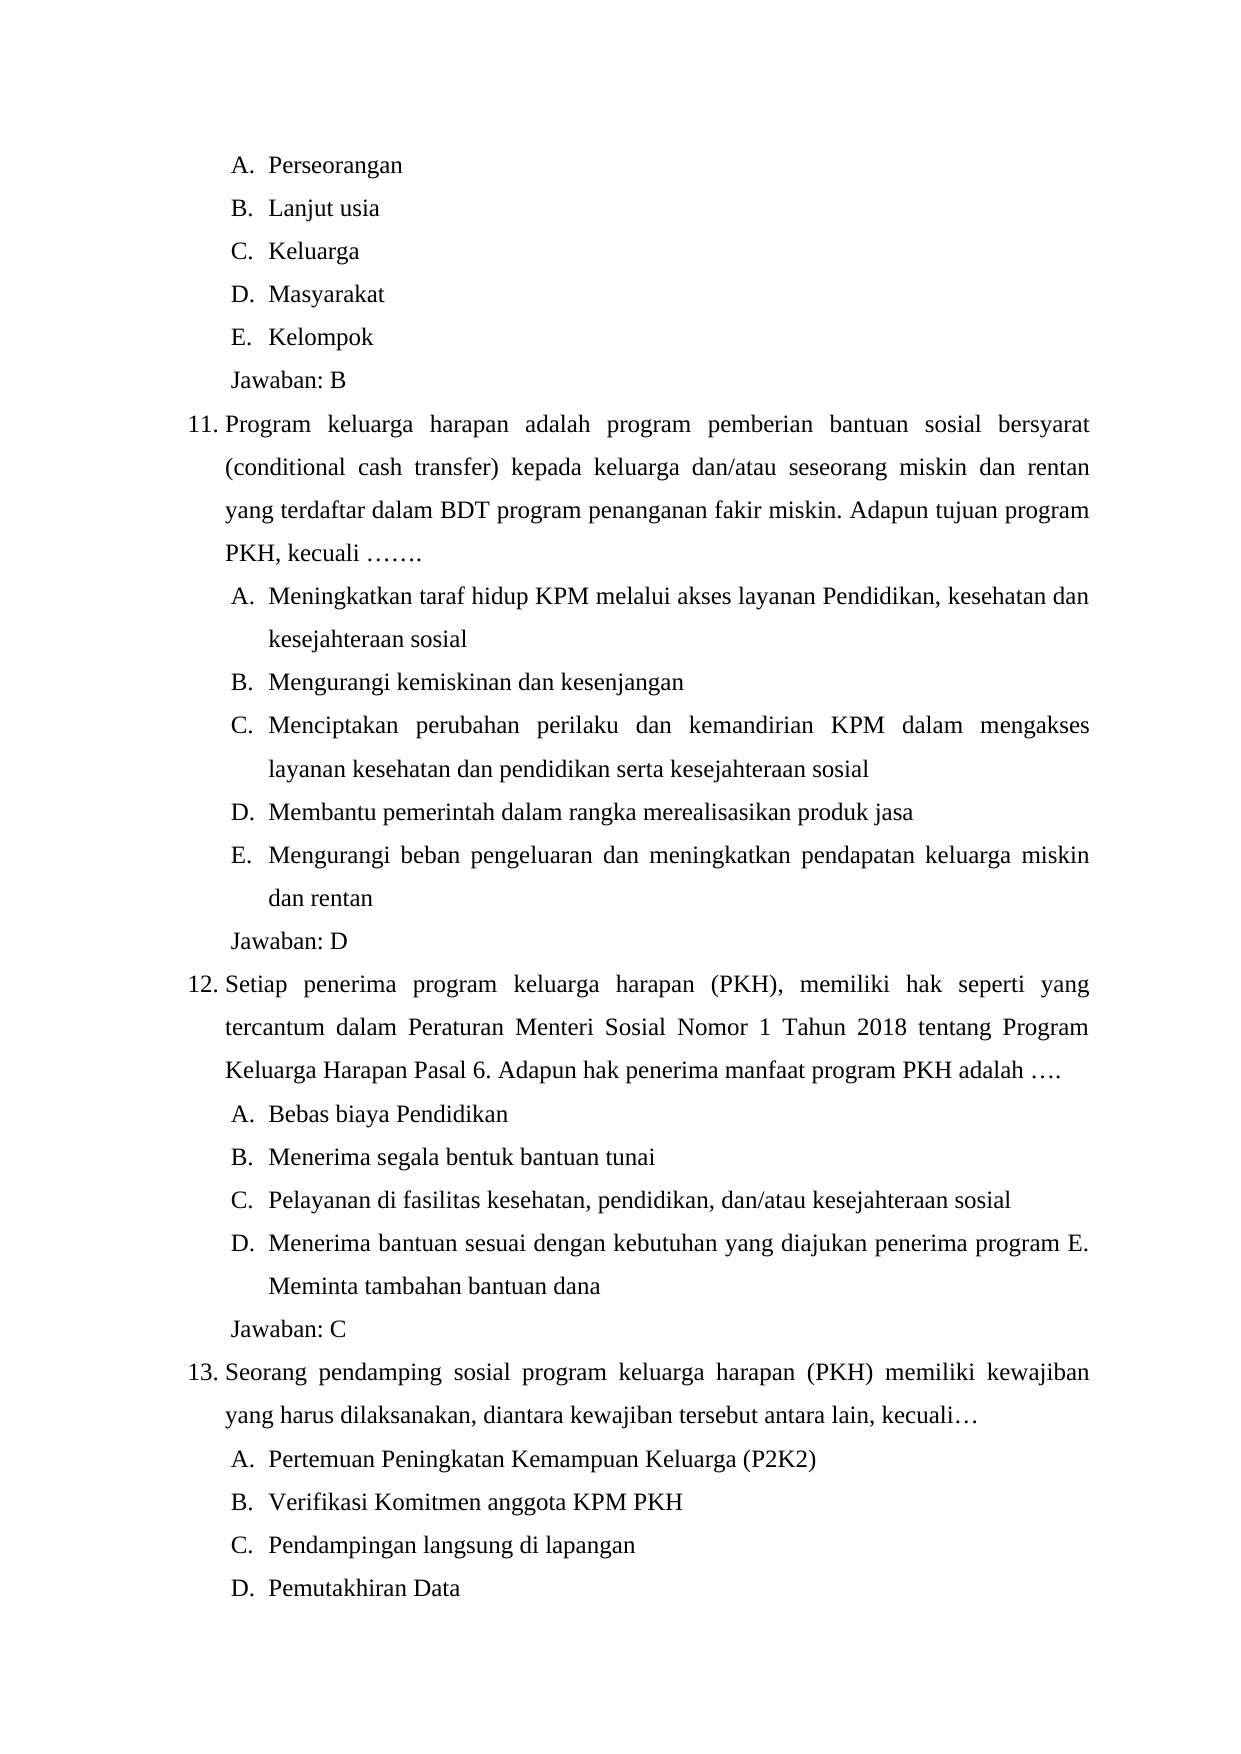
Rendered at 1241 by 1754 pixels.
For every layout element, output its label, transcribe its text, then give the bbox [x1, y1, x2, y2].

list Program keluarga harapan adalah program pemberian bantuan sosial bersyarat (conditional cash transfer) kepada keluarga dan/atau seseorang miskin dan rentan yang terdaftar dalam BDT program penanganan fakir miskin. Adapun tujuan program PKH, kecuali ……. [187, 409, 1090, 567]
list Pertemuan Peningkatan Kemampuan Keluarga (P2K2) [231, 1444, 1090, 1472]
list Pemutakhiran Data [231, 1573, 1090, 1602]
list Menciptakan perubahan perilaku dan kemandirian KPM dalam mengakses layanan kesehatan dan pendidikan serta kesejahteraan sosial [231, 711, 1090, 782]
list Menerima segala bentuk bantuan tunai [231, 1142, 1090, 1171]
list Lanjut usia [231, 193, 1090, 222]
list Pendampingan langsung di lapangan [231, 1530, 1090, 1559]
list Mengurangi kemiskinan dan kesenjangan [231, 667, 1090, 696]
list Perseorangan [231, 150, 1090, 179]
list Setiap penerima program keluarga harapan (PKH), memiliki hak seperti yang tercantum dalam Peraturan Menteri Sosial Nomor 1 Tahun 2018 tentang Program Keluarga Harapan Pasal 6. Adapun hak penerima manfaat program PKH adalah …. [187, 969, 1090, 1084]
list Pelayanan di fasilitas kesehatan, pendidikan, dan/atau kesejahteraan sosial [231, 1185, 1090, 1214]
text Jawaban: C [231, 1314, 1090, 1343]
list Kelompok [231, 322, 1090, 351]
list Meningkatkan taraf hidup KPM melalui akses layanan Pendidikan, kesehatan dan kesejahteraan sosial [231, 581, 1090, 653]
text Jawaban: B [231, 366, 1090, 394]
list Masyarakat [231, 279, 1090, 308]
list Membantu pemerintah dalam rangka merealisasikan produk jasa [231, 797, 1090, 826]
list Menerima bantuan sesuai dengan kebutuhan yang diajukan penerima program E. Meminta tambahan bantuan dana [231, 1228, 1090, 1300]
list Verifikasi Komitmen anggota KPM PKH [231, 1487, 1090, 1516]
text Jawaban: D [231, 926, 1090, 955]
list Seorang pendamping sosial program keluarga harapan (PKH) memiliki kewajiban yang harus dilaksanakan, diantara kewajiban tersebut antara lain, kecuali… [187, 1357, 1090, 1429]
list Keluarga [231, 236, 1090, 265]
list Bebas biaya Pendidikan [231, 1099, 1090, 1127]
list Mengurangi beban pengeluaran dan meningkatkan pendapatan keluarga miskin dan rentan [231, 840, 1090, 912]
